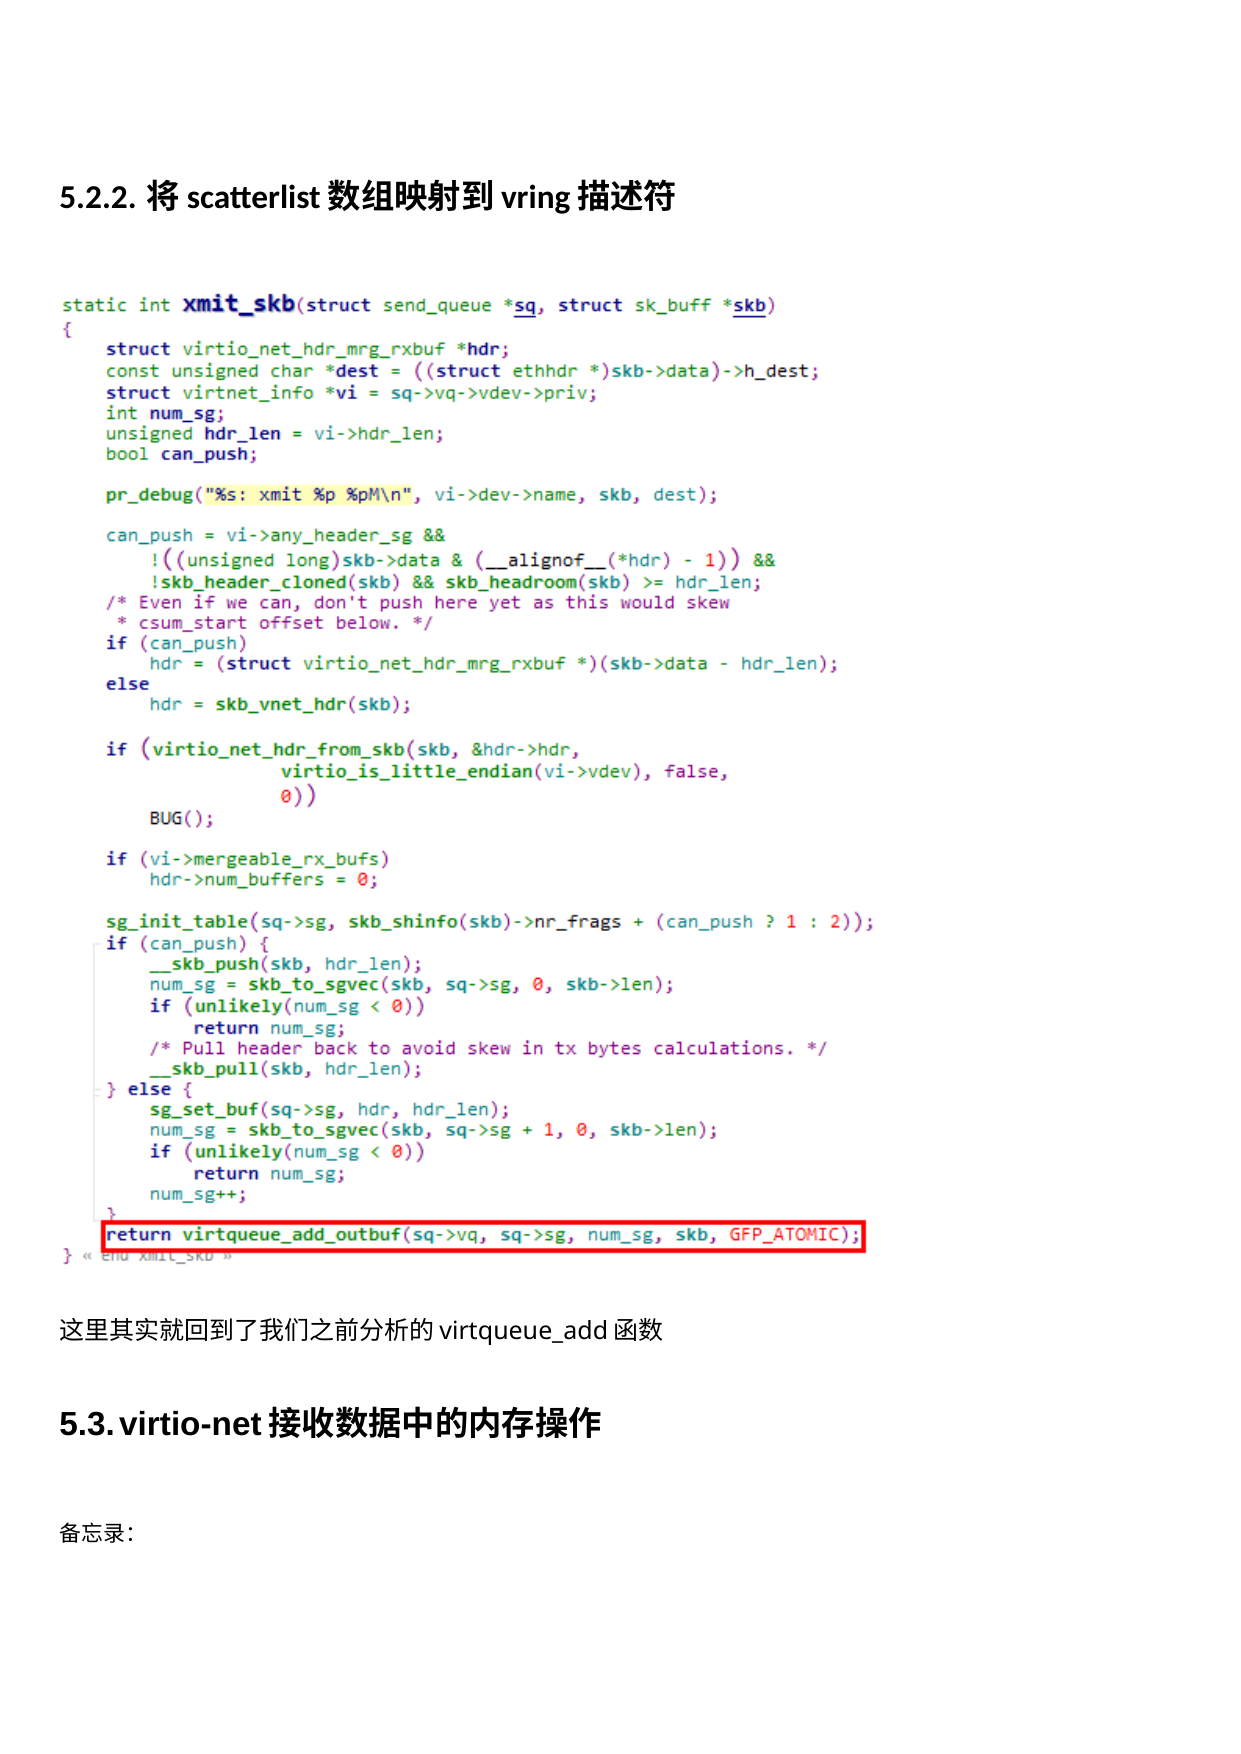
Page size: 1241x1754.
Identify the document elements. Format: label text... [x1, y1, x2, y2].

picture [59, 288, 884, 1272]
subtitle virtio-net接收数据中的内存操作 [59, 1388, 1181, 1453]
text 备忘录： [59, 1515, 1181, 1548]
subtitle 将scatterlist数组映射到vring描述符 [59, 162, 1181, 227]
text 这里其实就回到了我们之前分析的virtqueue_add函数 [59, 1296, 1181, 1361]
